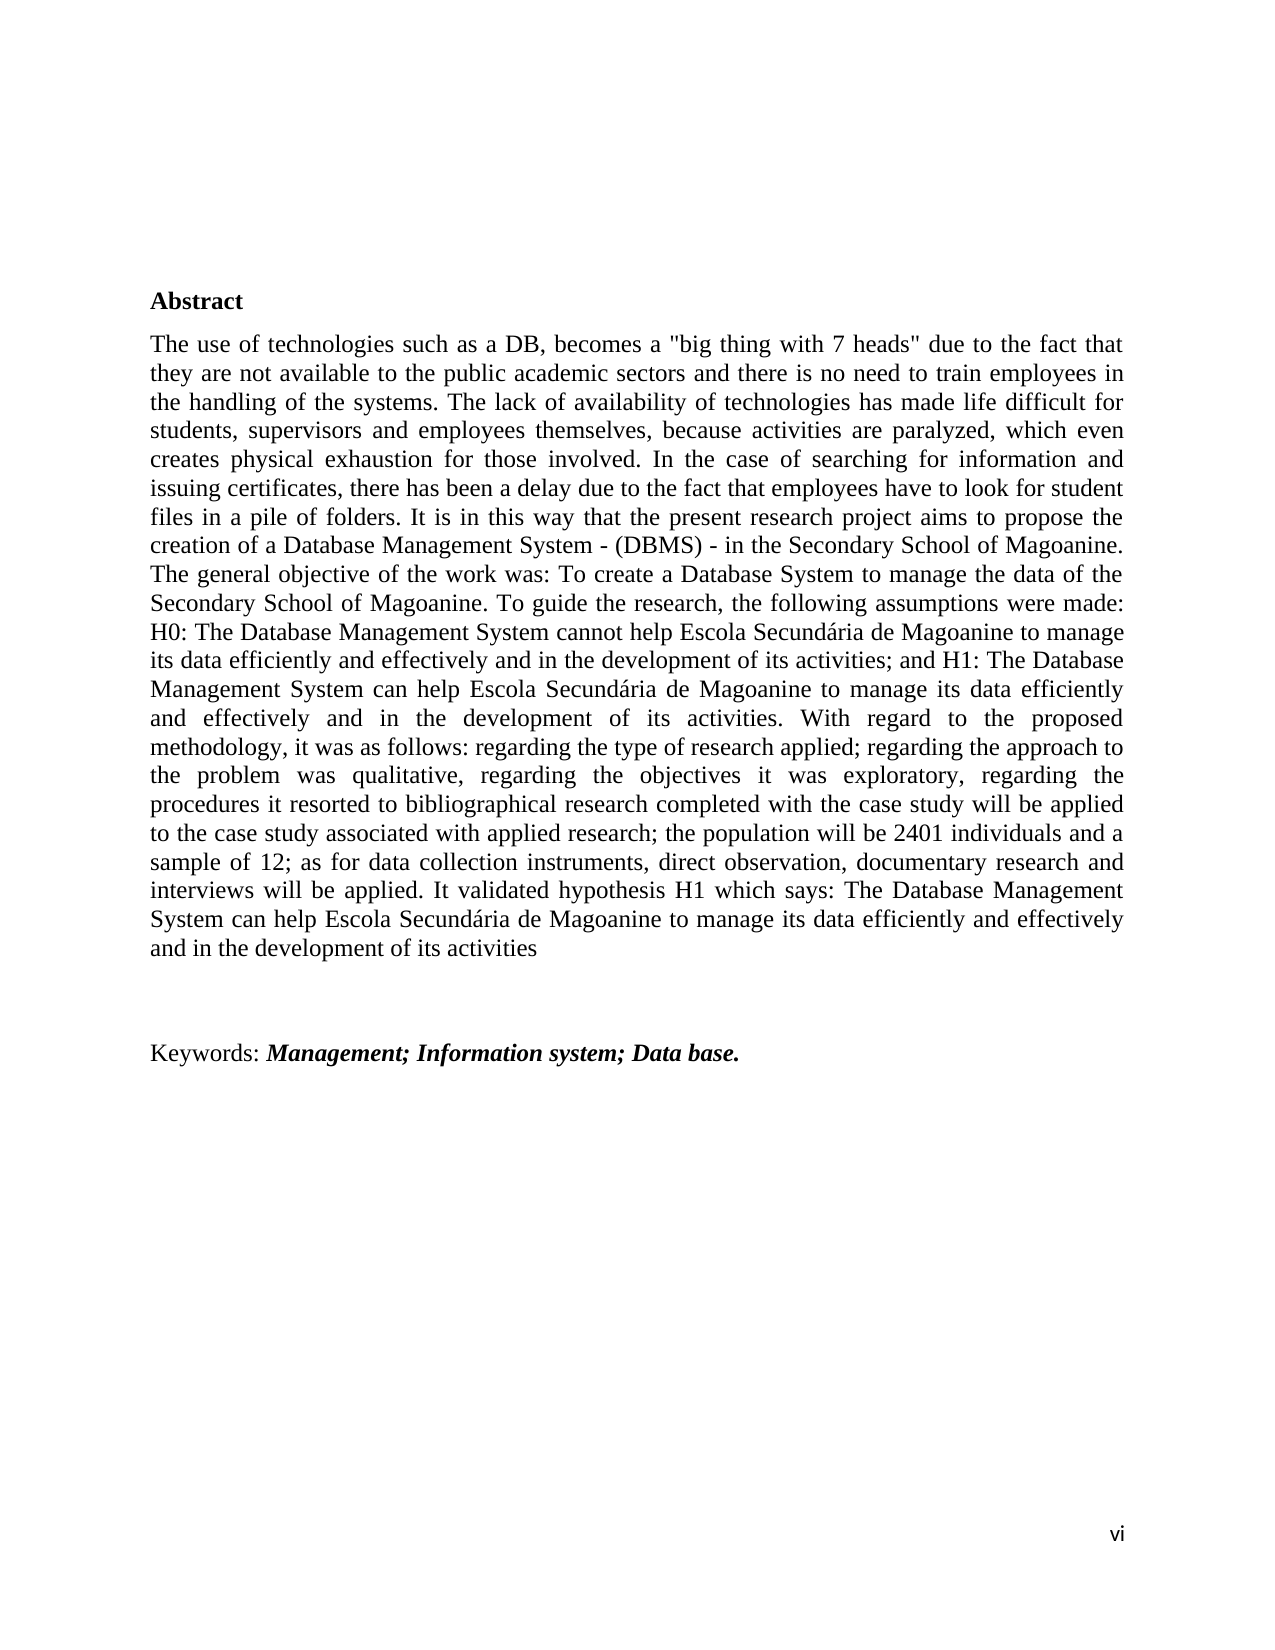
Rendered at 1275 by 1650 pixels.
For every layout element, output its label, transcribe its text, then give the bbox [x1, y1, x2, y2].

subtitle Abstract [150, 286, 1125, 315]
text Keywords: Management; Information system; Data base. [150, 1038, 1125, 1067]
text The use of technologies such as a DB, becomes a "big thing with 7 heads" due to the fact that they are not available to the public academic sectors and there is no need to train employees in the handling of the systems. The lack of availability of technologies has made life difficult for students, supervisors and employees themselves, because activities are paralyzed, which even creates physical exhaustion for those involved. In the case of searching for information and issuing certificates, there has been a delay due to the fact that employees have to look for student files in a pile of folders. It is in this way that the present research project aims to propose the creation of a Database Management System - (DBMS) - in the Secondary School of Magoanine. The general objective of the work was: To create a Database System to manage the data of the Secondary School of Magoanine. To guide the research, the following assumptions were made: H0: The Database Management System cannot help Escola Secundária de Magoanine to manage its data efficiently and effectively and in the development of its activities; and H1: The Database Management System can help Escola Secundária de Magoanine to manage its data efficiently and effectively and in the development of its activities. With regard to the proposed methodology, it was as follows: regarding the type of research applied; regarding the approach to the problem was qualitative, regarding the objectives it was exploratory, regarding the procedures it resorted to bibliographical research completed with the case study will be applied to the case study associated with applied research; the population will be 2401 individuals and a sample of 12; as for data collection instruments, direct observation, documentary research and interviews will be applied. It validated hypothesis H1 which says: The Database Management System can help Escola Secundária de Magoanine to manage its data efficiently and effectively and in the development of its activities [150, 329, 1125, 962]
